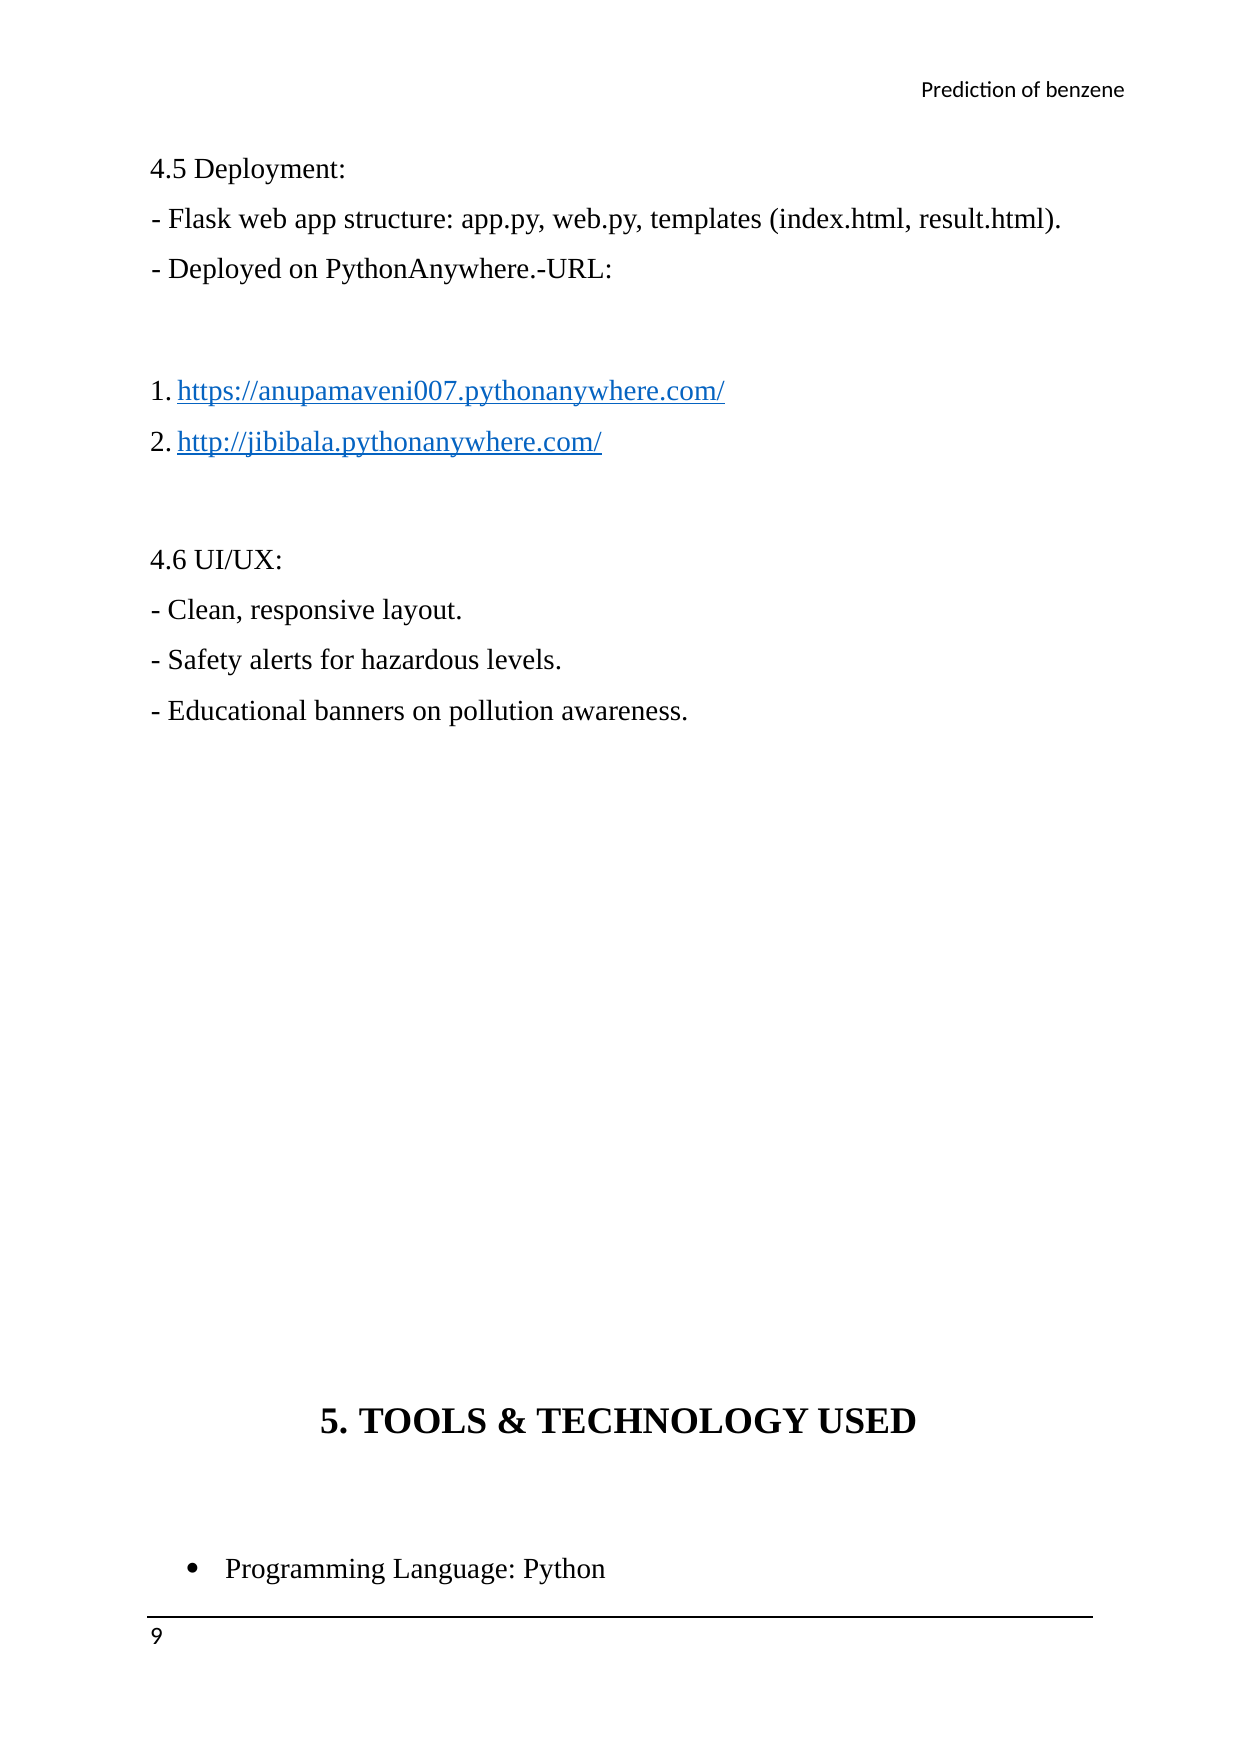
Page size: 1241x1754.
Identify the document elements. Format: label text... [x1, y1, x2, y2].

text 1. https://anupamaveni007.pythonanywhere.com/ [150, 373, 1090, 407]
text 4.6 UI/UX: - Clean, responsive layout. - Safety alerts for hazardous levels. - Educational banners on pollution awareness. [150, 542, 1201, 726]
text 4.5 Deployment: - Flask web app structure: app.py, web.py, templates (index.html, result.html). - Deployed on PythonAnywhere.-URL: [150, 151, 1090, 285]
text 2. http://jibibala.pythonanywhere.com/ [150, 424, 1090, 457]
list Programming Language: Python [187, 1551, 1201, 1585]
subtitle 5. TOOLS & TECHNOLOGY USED [150, 1398, 917, 1441]
